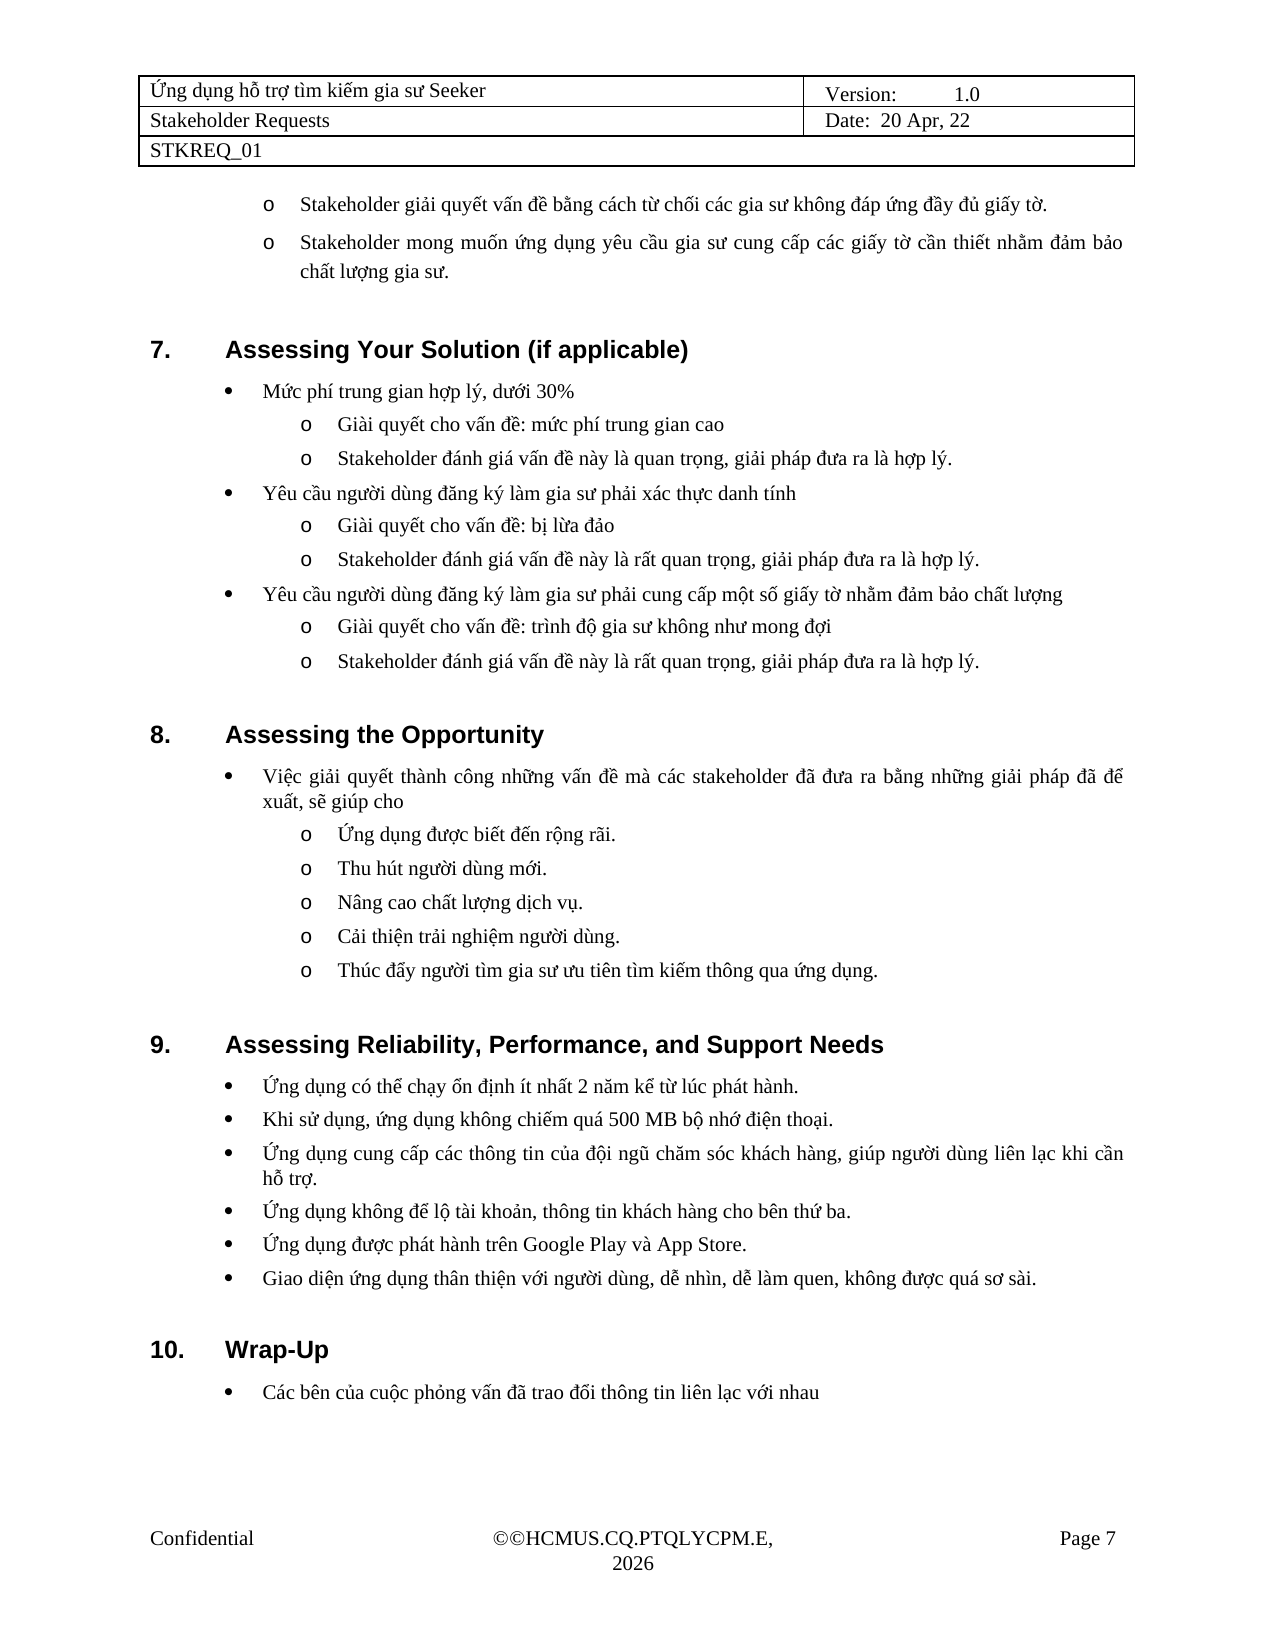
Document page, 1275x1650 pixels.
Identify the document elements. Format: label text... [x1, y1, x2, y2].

list Ứng dụng được phát hành trên Google Play và App Store. [225, 1231, 1125, 1256]
list Ứng dụng không để lộ tài khoản, thông tin khách hàng cho bên thứ ba. [225, 1198, 1125, 1223]
list Stakeholder đánh giá vấn đề này là rất quan trọng, giải pháp đưa ra là hợp lý. [300, 547, 1125, 573]
list Ứng dụng được biết đến rộng rãi. [300, 822, 1125, 847]
list Stakeholder đánh giá vấn đề này là rất quan trọng, giải pháp đưa ra là hợp lý. [300, 648, 1125, 674]
list Yêu cầu người dùng đăng ký làm gia sư phải cung cấp một số giấy tờ nhằm đảm bảo chất lượng [225, 581, 1125, 606]
list Thu hút người dùng mới. [300, 856, 1125, 882]
list Yêu cầu người dùng đăng ký làm gia sư phải xác thực danh tính [225, 480, 1125, 505]
list Khi sử dụng, ứng dụng không chiếm quá 500 MB bộ nhớ điện thoại. [225, 1106, 1125, 1131]
subtitle Assessing the Opportunity [150, 720, 1125, 749]
list Mức phí trung gian hợp lý, dưới 30% [225, 378, 1125, 403]
list Ứng dụng có thể chạy ổn định ít nhất 2 năm kể từ lúc phát hành. [225, 1073, 1125, 1098]
subtitle Assessing Reliability, Performance, and Support Needs [150, 1029, 1125, 1058]
list Giài quyết cho vấn đề: trình độ gia sư không như mong đợi [300, 614, 1125, 640]
subtitle Wrap-Up [150, 1335, 1125, 1364]
list Thúc đẩy người tìm gia sư ưu tiên tìm kiếm thông qua ứng dụng. [300, 958, 1125, 984]
list Stakeholder giải quyết vấn đề bằng cách từ chối các gia sư không đáp ứng đầy đủ giấy tờ. [262, 192, 1125, 217]
list Giài quyết cho vấn đề: mức phí trung gian cao [300, 412, 1125, 437]
list Việc giải quyết thành công những vấn đề mà các stakeholder đã đưa ra bằng những giải pháp đã để xuất, sẽ giúp cho [225, 763, 1125, 813]
list Stakeholder đánh giá vấn đề này là quan trọng, giải pháp đưa ra là hợp lý. [300, 446, 1125, 471]
list Giao diện ứng dụng thân thiện với người dùng, dễ nhìn, dễ làm quen, không được quá sơ sài. [225, 1264, 1125, 1289]
list Ứng dụng cung cấp các thông tin của đội ngũ chăm sóc khách hàng, giúp người dùng liên lạc khi cần hỗ trợ. [225, 1139, 1125, 1189]
list Giài quyết cho vấn đề: bị lừa đảo [300, 513, 1125, 539]
subtitle Assessing Your Solution (if applicable) [150, 335, 1125, 364]
list Nâng cao chất lượng dịch vụ. [300, 890, 1125, 916]
list Cải thiện trải nghiệm người dùng. [300, 924, 1125, 950]
list Các bên của cuộc phỏng vấn đã trao đổi thông tin liên lạc với nhau [225, 1379, 1125, 1404]
list Stakeholder mong muốn ứng dụng yêu cầu gia sư cung cấp các giấy tờ cần thiết nhằm đảm bảo chất lượng gia sư. [262, 229, 1125, 283]
